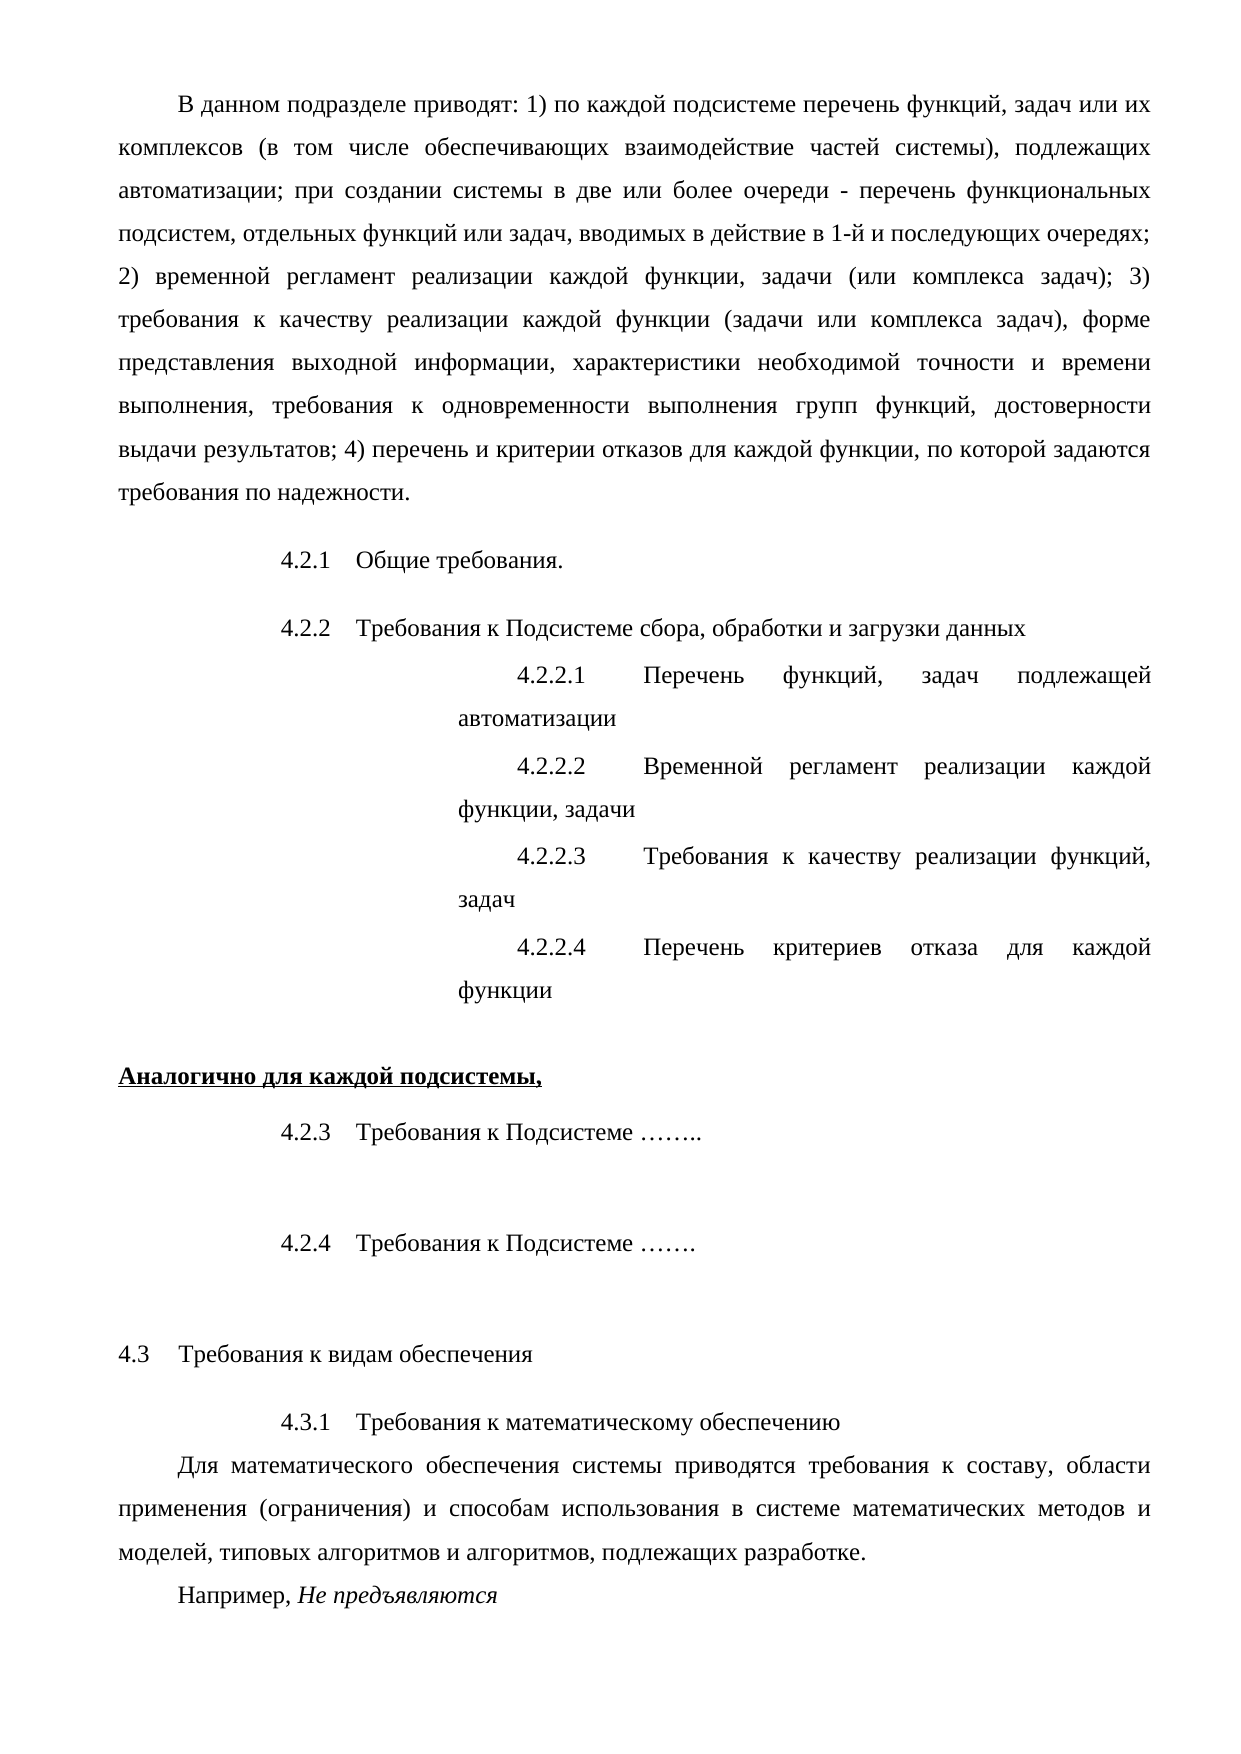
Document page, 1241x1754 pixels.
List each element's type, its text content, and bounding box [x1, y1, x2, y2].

subtitle Перечень функций, задач подлежащей автоматизации [458, 660, 1152, 732]
text Например, Не предъявляются [118, 1580, 1152, 1608]
text Аналогично для каждой подсистемы, [118, 1061, 1152, 1090]
text В данном подразделе приводят: 1) по каждой подсистеме перечень функций, задач или их комплексов (в том числе обеспечивающих взаимодействие частей системы), подлежащих автоматизации; при создании системы в две или более очереди - перечень функциональных подсистем, отдельных функций или задач, вводимых в действие в 1-й и последующих очередях; 2) временной регламент реализации каждой функции, задачи (или комплекса задач); 3) требования к качеству реализации каждой функции (задачи или комплекса задач), форме представления выходной информации, характеристики необходимой точности и времени выполнения, требования к одновременности выполнения групп функций, достоверности выдачи результатов; 4) перечень и критерии отказов для каждой функции, по которой задаются требования по надежности. [118, 89, 1152, 506]
subtitle Требования к Подсистеме …….. [281, 1117, 1152, 1145]
subtitle Общие требования. [281, 545, 1152, 574]
subtitle Требования к Подсистеме сбора, обработки и загрузки данных [281, 613, 1152, 642]
subtitle Требования к видам обеспечения [118, 1339, 1152, 1368]
subtitle Временной регламент реализации каждой функции, задачи [458, 751, 1152, 823]
subtitle Требования к математическому обеспечению [281, 1407, 1152, 1436]
subtitle Перечень критериев отказа для каждой функции [458, 932, 1152, 1003]
subtitle Требования к качеству реализации функций, задач [458, 841, 1152, 913]
text Для математического обеспечения системы приводятся требования к составу, области применения (ограничения) и способам использования в системе математических методов и моделей, типовых алгоритмов и алгоритмов, подлежащих разработке. [118, 1450, 1152, 1565]
subtitle Требования к Подсистеме ……. [281, 1228, 1152, 1257]
